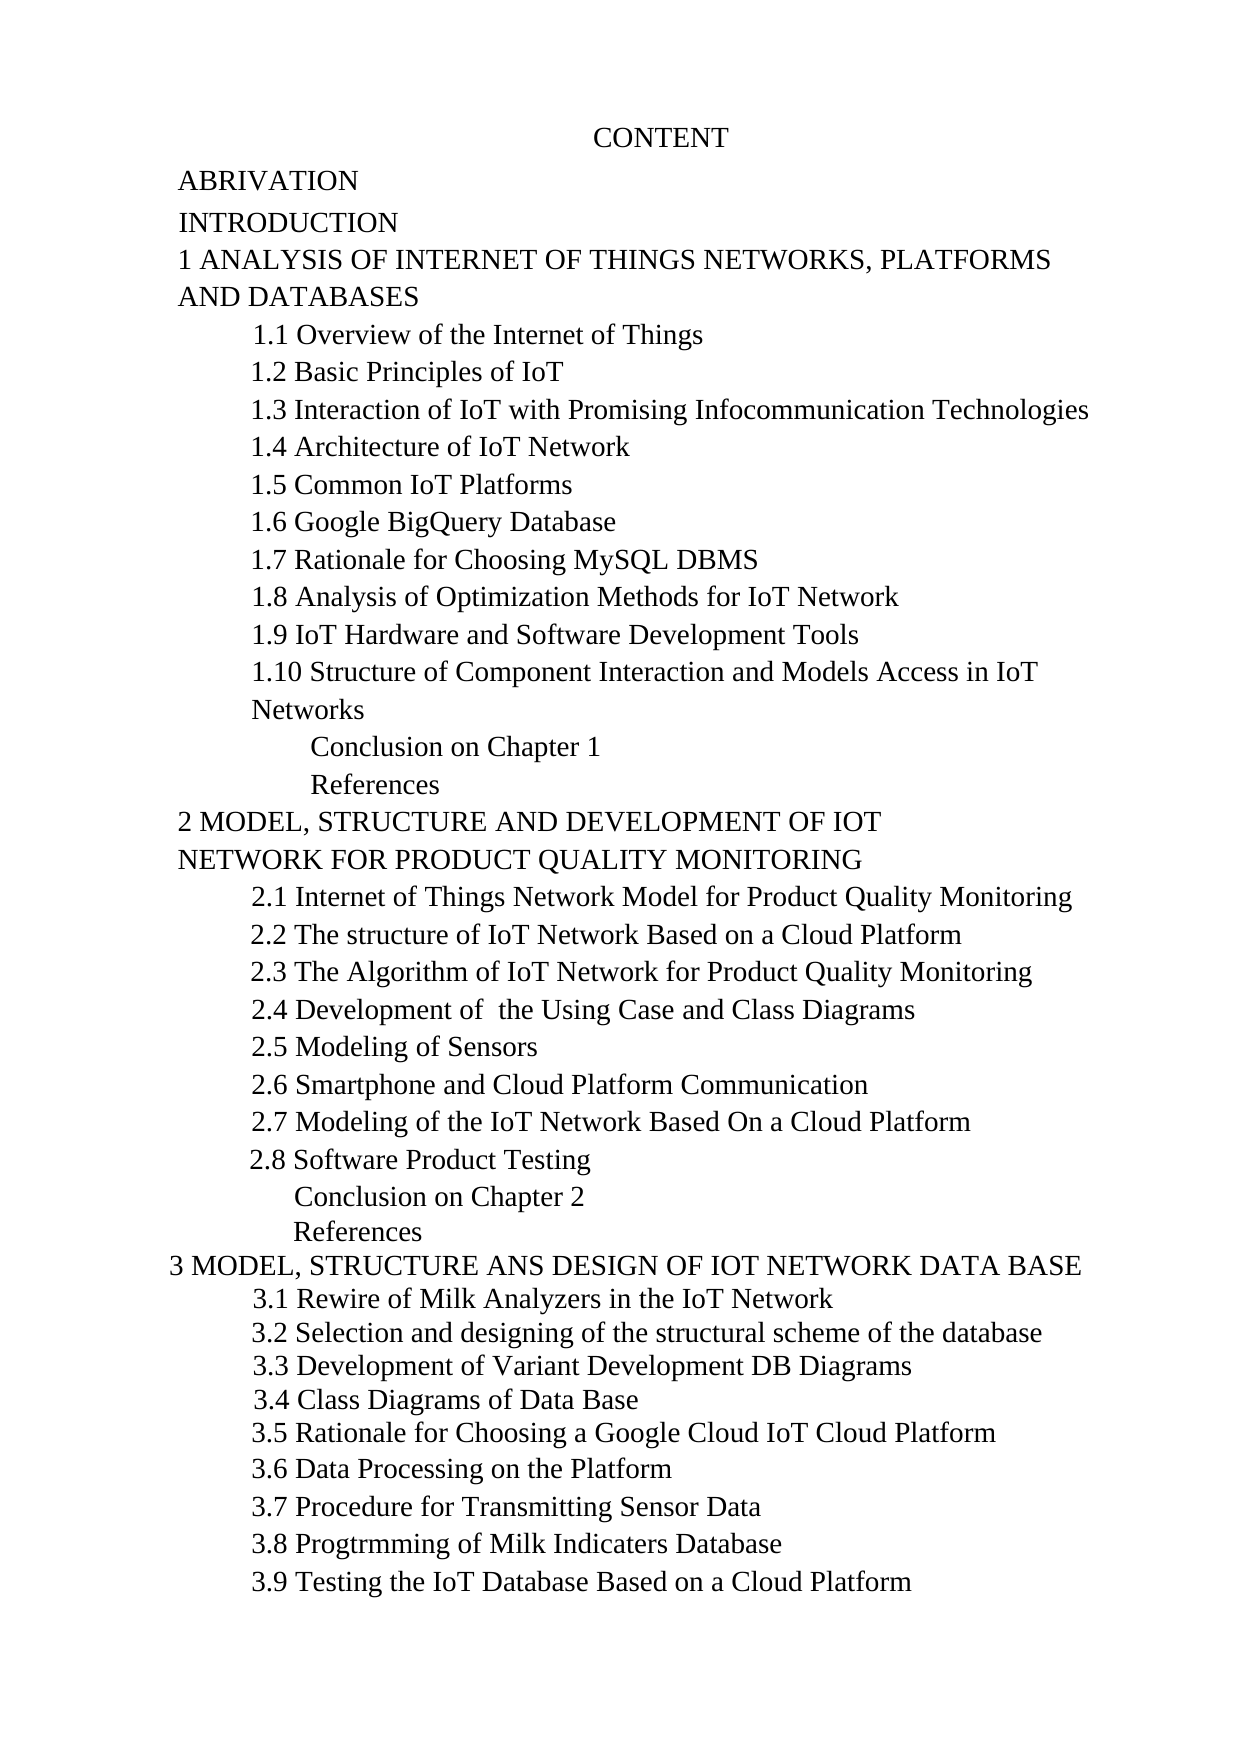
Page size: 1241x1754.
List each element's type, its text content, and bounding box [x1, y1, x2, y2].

text 1.10 Structure of Component Interaction and Models Access in IoT Networks [251, 652, 1152, 727]
text NETWORK FOR PRODUCT QUALITY MONITORING 2.1 Internet of Things Network Model for Product Quality Monitoring [177, 839, 1152, 914]
text 2.2 The structure of IoT Network Based on a Cloud Platform [177, 914, 1152, 952]
text Conclusion on Chapter 2 [177, 1177, 1152, 1214]
text 3.8 Progtrmming of Milk Indicaters Database [177, 1524, 1152, 1561]
text 3.6 Data Processing on the Platform [177, 1449, 1152, 1486]
text 2.7 Modeling of the IoT Network Based On a Cloud Platform [177, 1102, 1152, 1139]
subtitle AND DATABASES [177, 277, 1152, 314]
text 2 MODEL, STRUCTURE AND DEVELOPMENT OF IOT [177, 802, 1152, 839]
text 3.1 Rewire of Milk Analyzers in the IoT Network [252, 1281, 1152, 1315]
text References [140, 1214, 1152, 1248]
text 3.3 Development of Variant Development DB Diagrams [121, 1348, 1152, 1382]
text 1.1 Overview of the Internet of Things [177, 314, 1152, 352]
text 1.6 Google BigQuery Database [177, 502, 1152, 539]
text 3.7 Procedure for Transmitting Sensor Data [177, 1486, 1152, 1524]
text References [177, 764, 1152, 802]
text 1.4 Architecture of IoT Network [177, 427, 1152, 464]
subtitle 1.2 Basic Principles of IoT [177, 352, 1152, 389]
text Conclusion on Chapter 1 [310, 727, 1152, 764]
text 3.4 Class Diagrams of Data Base 3.5 Rationale for Choosing a Google Cloud IoT Cloud Platform [195, 1382, 1152, 1449]
text 2.3 The Algorithm of IoT Network for Product Quality Monitoring [177, 952, 1152, 989]
subtitle 1.7 Rationale for Choosing MySQL DBMS [177, 539, 1152, 577]
text 2.5 Modeling of Sensors [251, 1027, 1152, 1064]
text 1.9 IoT Hardware and Software Development Tools [251, 614, 1152, 652]
text 1.8 Analysis of Optimization Methods for IoT Network [251, 577, 1152, 614]
subtitle INTRODUCTION [83, 206, 1152, 239]
text 2.4 Development of the Using Case and Class Diagrams [251, 989, 1152, 1027]
subtitle 1 ANALYSIS OF INTERNET OF THINGS NETWORKS, PLATFORMS [177, 239, 1152, 277]
text 3.9 Testing the IoT Database Based on a Cloud Platform [177, 1561, 1152, 1599]
subtitle 1.3 Interaction of IoT with Promising Infocommunication Technologies [177, 389, 1152, 427]
text 2.8 Software Product Testing [140, 1139, 1152, 1177]
subtitle 1.5 Common IoT Platforms [177, 464, 1152, 502]
text 2.6 Smartphone and Cloud Platform Communication [177, 1064, 1152, 1102]
text 3 MODEL, STRUCTURE ANS DESIGN OF IOT NETWORK DATA BASE [140, 1248, 1152, 1281]
text CONTENT [177, 120, 1160, 154]
text ABRIVATION [177, 163, 1160, 196]
text 3.2 Selection and designing of the structural scheme of the database [134, 1315, 1152, 1348]
